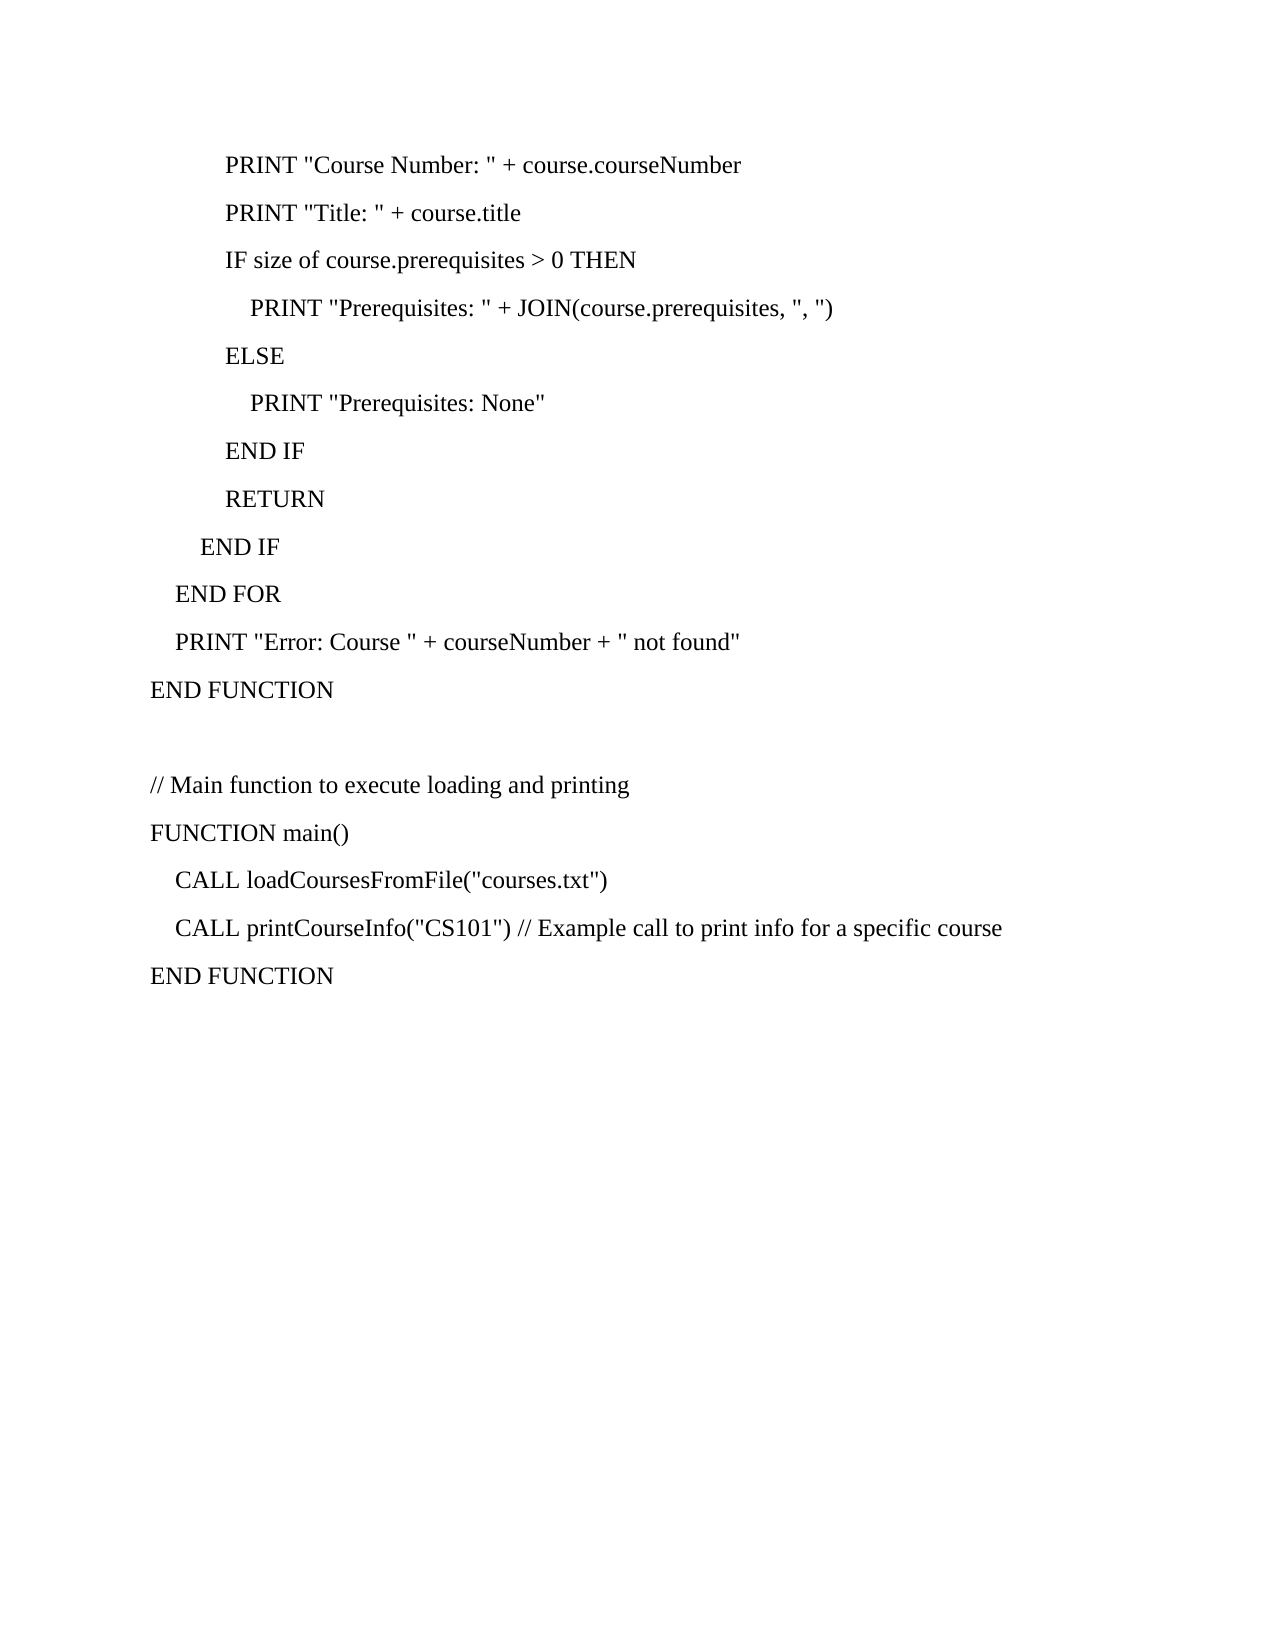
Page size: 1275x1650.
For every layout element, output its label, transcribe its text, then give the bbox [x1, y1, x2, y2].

text PRINT "Error: Course " + courseNumber + " not found" [150, 627, 1125, 656]
text PRINT "Course Number: " + course.courseNumber [150, 150, 1125, 179]
text // Main function to execute loading and printing [150, 770, 1125, 799]
text FUNCTION main() [150, 818, 1125, 847]
text PRINT "Title: " + course.title [150, 198, 1125, 226]
text CALL printCourseInfo("CS101") // Example call to print info for a specific course [150, 913, 1125, 942]
text END IF [150, 532, 1125, 560]
text PRINT "Prerequisites: " + JOIN(course.prerequisites, ", ") [150, 293, 1125, 322]
text END IF [150, 436, 1125, 465]
text END FUNCTION [150, 961, 1125, 990]
text PRINT "Prerequisites: None" [150, 388, 1125, 417]
text CALL loadCoursesFromFile("courses.txt") [150, 866, 1125, 894]
text END FOR [150, 579, 1125, 608]
text IF size of course.prerequisites > 0 THEN [150, 245, 1125, 274]
text RETURN [150, 484, 1125, 513]
text END FUNCTION [150, 675, 1125, 703]
text ELSE [150, 341, 1125, 369]
